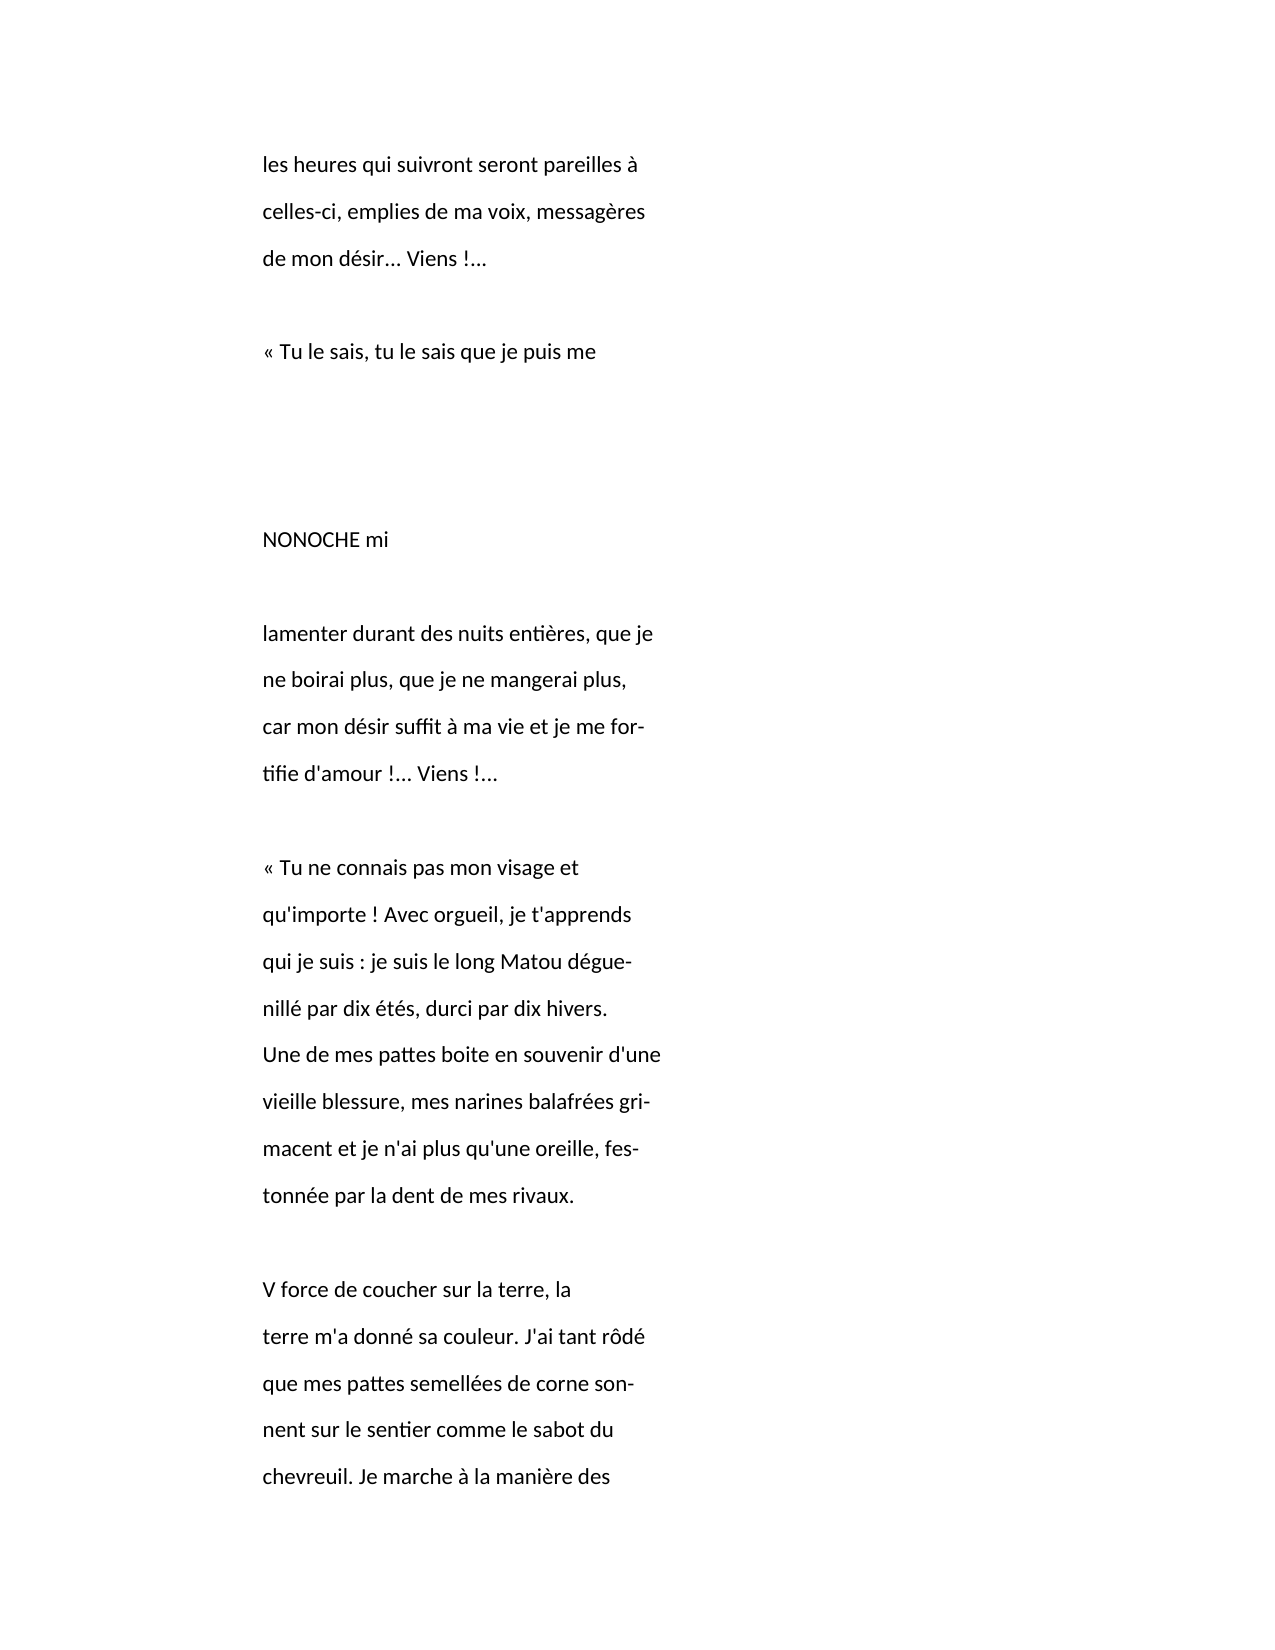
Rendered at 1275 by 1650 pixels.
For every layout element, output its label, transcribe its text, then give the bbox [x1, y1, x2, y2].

text qui je suis : je suis le long Matou dégue- [187, 947, 1087, 975]
text de mon désir... Viens !... [187, 244, 1087, 272]
text qu'importe ! Avec orgueil, je t'apprends [187, 900, 1087, 928]
text nillé par dix étés, durci par dix hivers. [187, 994, 1087, 1022]
text tonnée par la dent de mes rivaux. [187, 1181, 1087, 1209]
text NONOCHE mi [187, 525, 1087, 553]
text macent et je n'ai plus qu'une oreille, fes- [187, 1134, 1087, 1162]
text chevreuil. Je marche à la manière des [187, 1462, 1087, 1491]
text celles-ci, emplies de ma voix, messagères [187, 197, 1087, 225]
text car mon désir suffit à ma vie et je me for- [187, 712, 1087, 741]
text nent sur le sentier comme le sabot du [187, 1416, 1087, 1444]
text tifie d'amour !... Viens !... [187, 759, 1087, 787]
text Une de mes pattes boite en souvenir d'une [187, 1041, 1087, 1069]
text que mes pattes semellées de corne son- [187, 1369, 1087, 1397]
text terre m'a donné sa couleur. J'ai tant rôdé [187, 1322, 1087, 1350]
text lamenter durant des nuits entières, que je [187, 619, 1087, 647]
text « Tu le sais, tu le sais que je puis me [187, 337, 1087, 366]
text « Tu ne connais pas mon visage et [187, 853, 1087, 881]
text ne boirai plus, que je ne mangerai plus, [187, 666, 1087, 694]
text les heures qui suivront seront pareilles à [187, 150, 1087, 178]
text V force de coucher sur la terre, la [187, 1275, 1087, 1303]
text vieille blessure, mes narines balafrées gri- [187, 1087, 1087, 1116]
